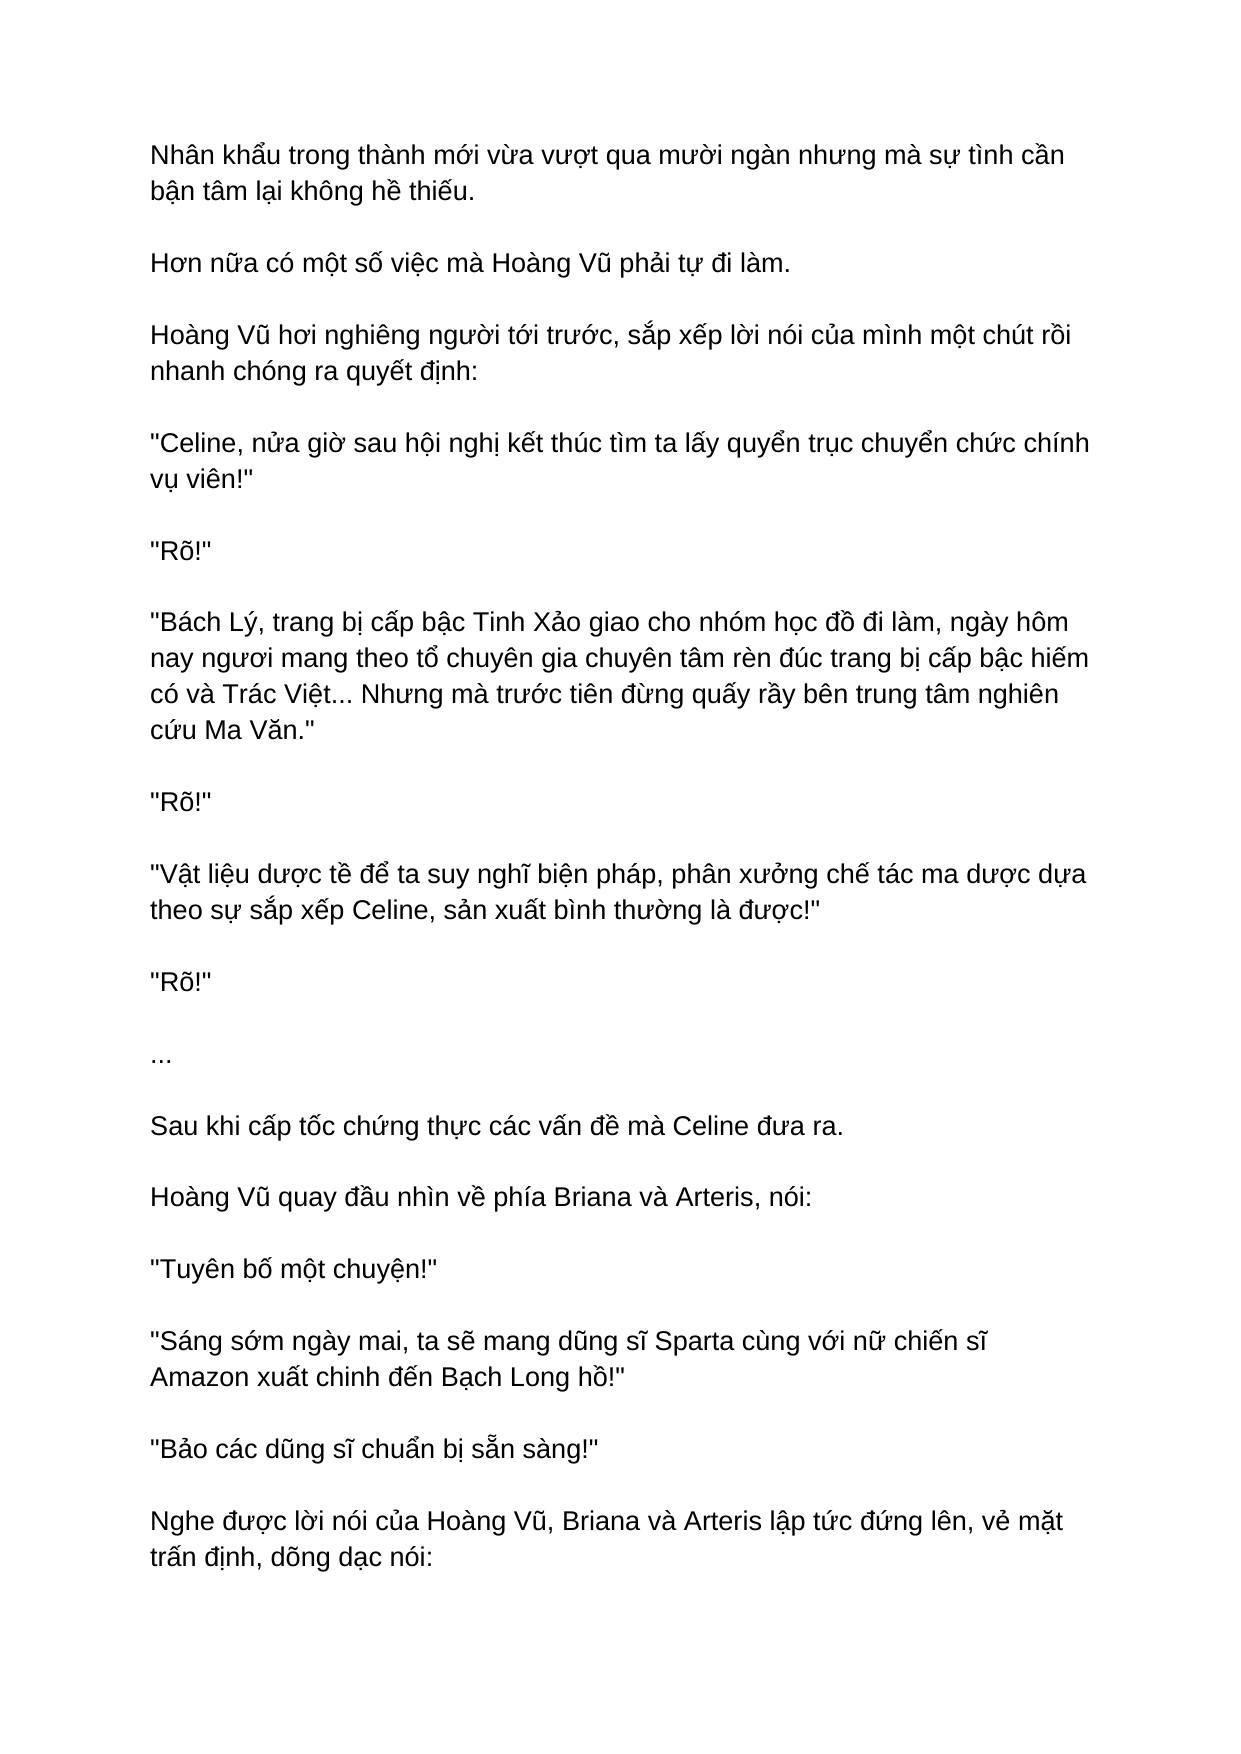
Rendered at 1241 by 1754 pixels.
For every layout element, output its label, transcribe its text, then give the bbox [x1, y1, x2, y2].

text ... [150, 1038, 1090, 1069]
text "Bảo các dũng sĩ chuẩn bị sẵn sàng!" [150, 1433, 1090, 1464]
text "Sáng sớm ngày mai, ta sẽ mang dũng sĩ Sparta cùng với nữ chiến sĩ Amazon xuất chinh đến Bạch Long hồ!" [150, 1325, 1090, 1392]
text "Bách Lý, trang bị cấp bậc Tinh Xảo giao cho nhóm học đồ đi làm, ngày hôm nay ngươi mang theo tổ chuyên gia chuyên tâm rèn đúc trang bị cấp bậc hiếm có và Trác Việt... Nhưng mà trước tiên đừng quấy rầy bên trung tâm nghiên cứu Ma Văn." [150, 606, 1090, 746]
text "Vật liệu dược tề để ta suy nghĩ biện pháp, phân xưởng chế tác ma dược dựa theo sự sắp xếp Celine, sản xuất bình thường là được!" [150, 858, 1090, 925]
text "Rõ!" [150, 786, 1090, 817]
text "Rõ!" [150, 966, 1090, 997]
text "Celine, nửa giờ sau hội nghị kết thúc tìm ta lấy quyển trục chuyển chức chính vụ viên!" [150, 427, 1090, 494]
text "Rõ!" [150, 534, 1090, 566]
text Nhân khẩu trong thành mới vừa vượt qua mười ngàn nhưng mà sự tình cần bận tâm lại không hề thiếu. [150, 139, 1090, 206]
text Nghe được lời nói của Hoàng Vũ, Briana và Arteris lập tức đứng lên, vẻ mặt trấn định, dõng dạc nói: [150, 1505, 1090, 1572]
text Hơn nữa có một số việc mà Hoàng Vũ phải tự đi làm. [150, 247, 1090, 278]
text Hoàng Vũ hơi nghiêng người tới trước, sắp xếp lời nói của mình một chút rồi nhanh chóng ra quyết định: [150, 319, 1090, 386]
text Sau khi cấp tốc chứng thực các vấn đề mà Celine đưa ra. [150, 1109, 1090, 1141]
text "Tuyên bố một chuyện!" [150, 1253, 1090, 1284]
text Hoàng Vũ quay đầu nhìn về phía Briana và Arteris, nói: [150, 1181, 1090, 1213]
